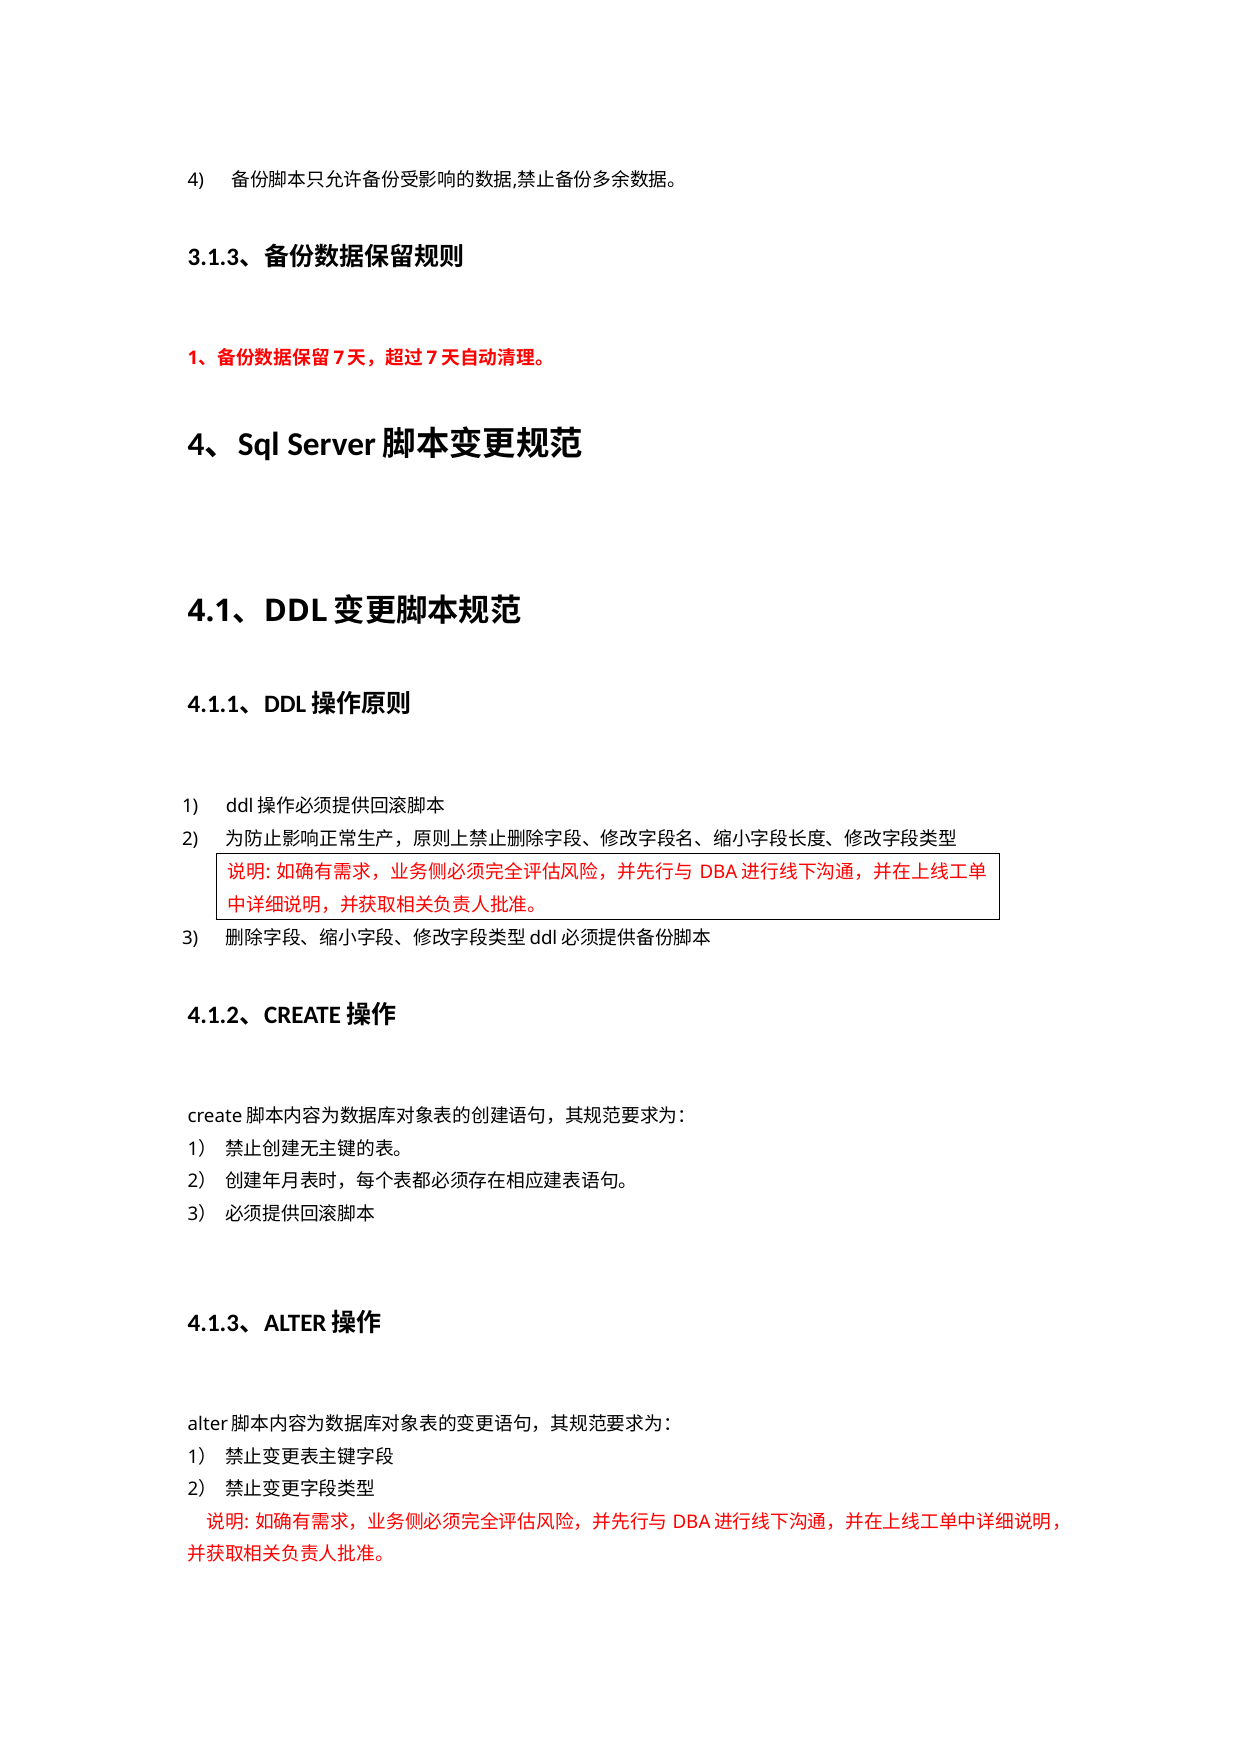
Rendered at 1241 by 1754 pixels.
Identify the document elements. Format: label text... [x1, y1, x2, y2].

list 为防止影响正常生产，原则上禁止删除字段、修改字段名、缩小字段长度、修改字段类型 [182, 821, 1053, 853]
text 1、备份数据保留7天，超过7天自动清理。 [187, 340, 1053, 373]
list 禁止创建无主键的表。 [187, 1131, 1053, 1163]
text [187, 1504, 1053, 1569]
list ddl操作必须提供回滚脚本 [182, 788, 1053, 821]
subtitle 4、Sql Server脚本变更规范 [187, 408, 1053, 473]
text alter脚本内容为数据库对象表的变更语句，其规范要求为： [187, 1406, 1053, 1439]
subtitle 4.1、DDL变更脚本规范 [187, 575, 1053, 640]
subtitle 3.1.3、备份数据保留规则 [187, 222, 1053, 287]
subtitle 4.1.1、DDL操作原则 [187, 669, 1053, 734]
subtitle 4.1.2、CREATE操作 [187, 980, 1053, 1045]
list 备份脚本只允许备份受影响的数据,禁止备份多余数据。 [187, 162, 1053, 194]
list 创建年月表时，每个表都必须存在相应建表语句。 [187, 1163, 1053, 1196]
subtitle 4.1.3、ALTER操作 [187, 1288, 1053, 1353]
list 禁止变更表主键字段 [187, 1439, 1053, 1471]
table_header 说明: 如确有需求，业务侧必须完全评估风险，并先行与DBA进行线下沟通，并在上线工单中详细说明，并获取相关负责人批准。 [217, 854, 999, 919]
text create脚本内容为数据库对象表的创建语句，其规范要求为： [187, 1098, 1053, 1131]
list 删除字段、缩小字段、修改字段类型ddl必须提供备份脚本 [182, 920, 1053, 953]
list 必须提供回滚脚本 [187, 1196, 1053, 1228]
list 禁止变更字段类型 [187, 1471, 1053, 1504]
